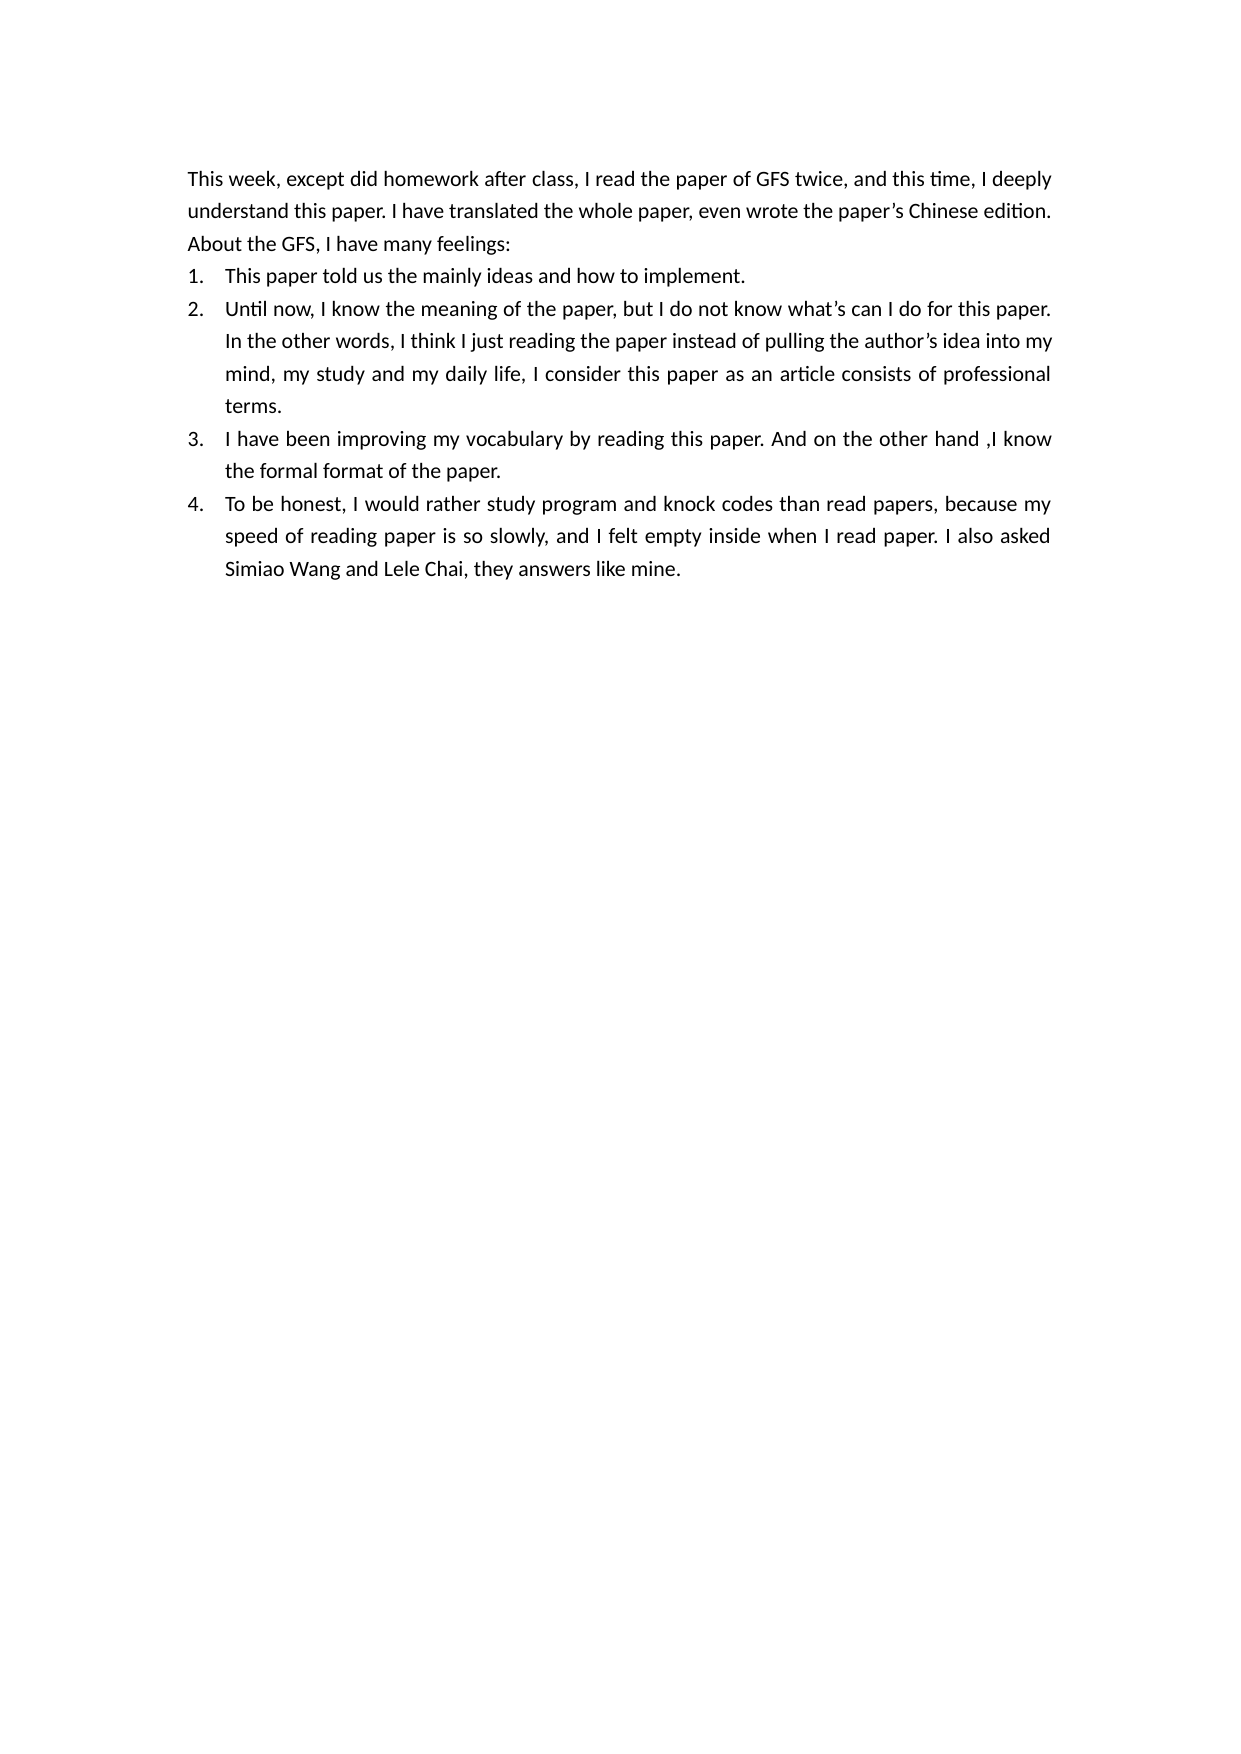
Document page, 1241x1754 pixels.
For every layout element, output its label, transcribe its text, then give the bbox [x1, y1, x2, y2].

list Until now, I know the meaning of the paper, but I do not know what’s can I do for this paper. In the other words, I think I just reading the paper instead of pulling the author’s idea into my mind, my study and my daily life, I consider this paper as an article consists of professional terms. [187, 292, 1053, 422]
list To be honest, I would rather study program and knock codes than read papers, because my speed of reading paper is so slowly, and I felt empty inside when I read paper. I also asked Simiao Wang and Lele Chai, they answers like mine. [187, 487, 1053, 584]
list I have been improving my vocabulary by reading this paper. And on the other hand ,I know the formal format of the paper. [187, 422, 1053, 487]
text This week, except did homework after class, I read the paper of GFS twice, and this time, I deeply understand this paper. I have translated the whole paper, even wrote the paper’s Chinese edition. [187, 162, 1053, 227]
list This paper told us the mainly ideas and how to implement. [187, 259, 1053, 292]
text About the GFS, I have many feelings: [187, 227, 1053, 259]
